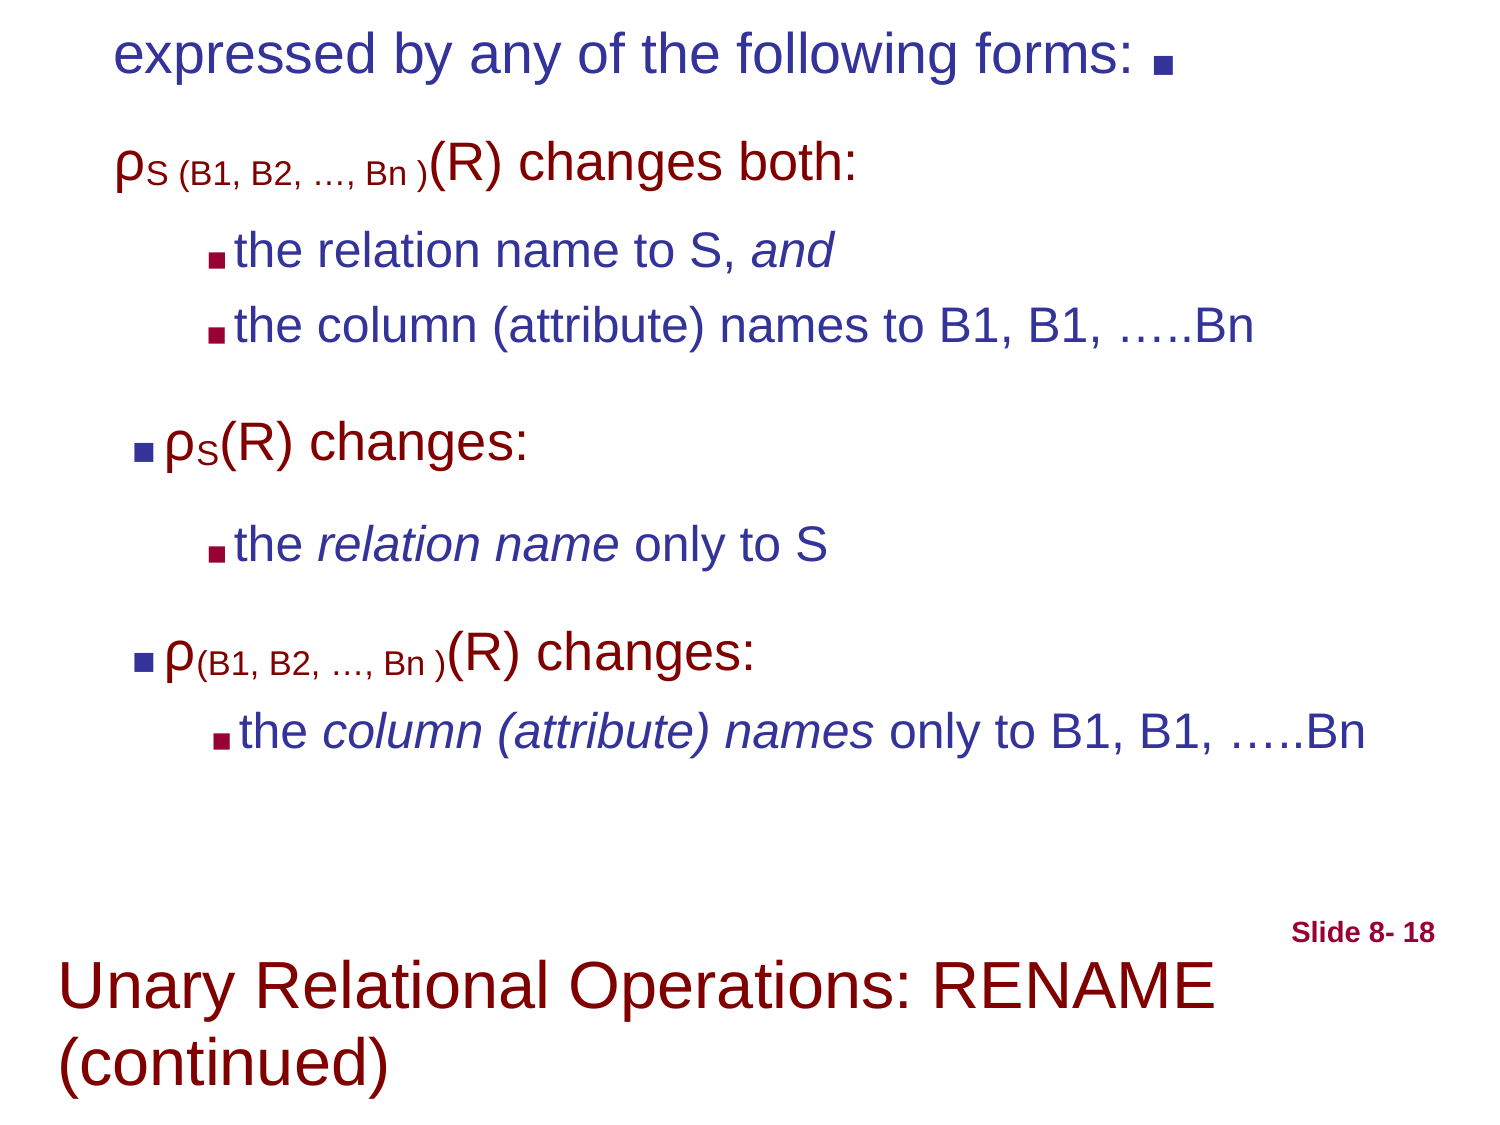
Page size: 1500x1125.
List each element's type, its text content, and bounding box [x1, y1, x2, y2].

text Unary Relational Operations: RENAME (continued) [57, 948, 1230, 1100]
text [57, 20, 1205, 211]
text Slide 8- 18 [37, 914, 1435, 948]
text ◼ ρ(B1, B2, …, Bn )(R) changes: [132, 590, 1485, 701]
text ◼ the relation name only to S [206, 514, 1485, 576]
text ◼ the column (attribute) names only to B1, B1, …..Bn [37, 701, 1367, 762]
text ◼ the relation name to S, and [206, 221, 1485, 282]
text ◼ the column (attribute) names to B1, B1, …..Bn ◼ ρS(R) changes: [132, 296, 1264, 491]
